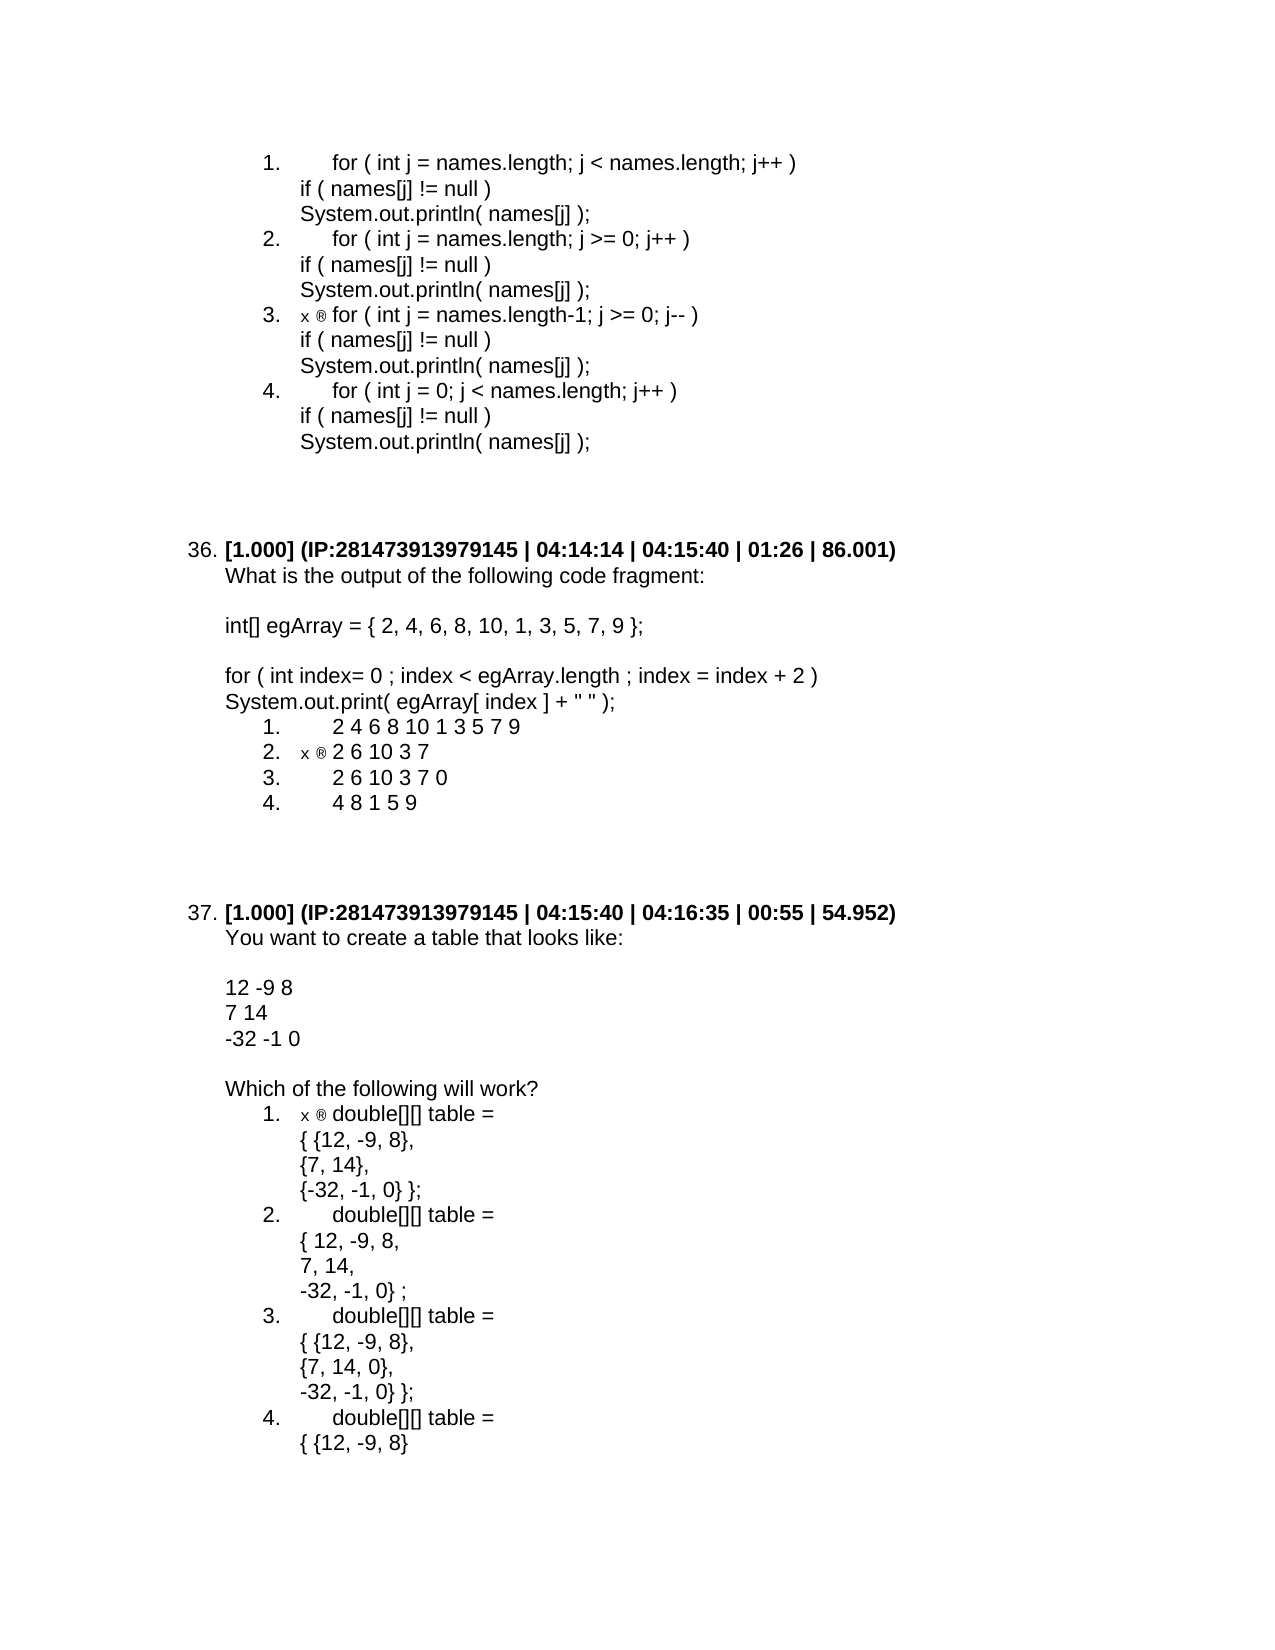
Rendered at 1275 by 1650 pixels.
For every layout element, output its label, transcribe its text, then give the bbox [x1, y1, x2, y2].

list x ® for ( int j = names.length-1; j >= 0; j-- ) if ( names[j] != null ) System.out.println( names[j] ); [262, 302, 1125, 378]
list 2 6 10 3 7 0 [262, 765, 1125, 790]
list double[][] table = { {12, -9, 8}, {7, 14, 0}, -32, -1, 0} }; [262, 1303, 1125, 1404]
list for ( int j = 0; j < names.length; j++ ) if ( names[j] != null ) System.out.println( names[j] ); [262, 378, 1125, 454]
list [1.000] (IP:281473913979145 | 04:15:40 | 04:16:35 | 00:55 | 54.952) You want to create a table that looks like: 12 -9 8 7 14 -32 -1 0 Which of the following will work? [187, 899, 1125, 1101]
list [262, 1404, 1125, 1455]
list for ( int j = names.length; j >= 0; j++ ) if ( names[j] != null ) System.out.println( names[j] ); [262, 226, 1125, 302]
list x ® double[][] table = { {12, -9, 8}, {7, 14}, {-32, -1, 0} }; [262, 1101, 1125, 1202]
list x ® 2 6 10 3 7 [262, 739, 1125, 765]
list [1.000] (IP:281473913979145 | 04:14:14 | 04:15:40 | 01:26 | 86.001) What is the output of the following code fragment: int[] egArray = { 2, 4, 6, 8, 10, 1, 3, 5, 7, 9 }; for ( int index= 0 ; index < egArray.length ; index = index + 2 ) System.out.print( egArray[ index ] + " " ); [187, 537, 1125, 714]
list for ( int j = names.length; j < names.length; j++ ) if ( names[j] != null ) System.out.println( names[j] ); [262, 150, 1125, 226]
list double[][] table = { 12, -9, 8, 7, 14, -32, -1, 0} ; [262, 1202, 1125, 1303]
list 4 8 1 5 9 [262, 790, 1125, 816]
list 2 4 6 8 10 1 3 5 7 9 [262, 714, 1125, 739]
